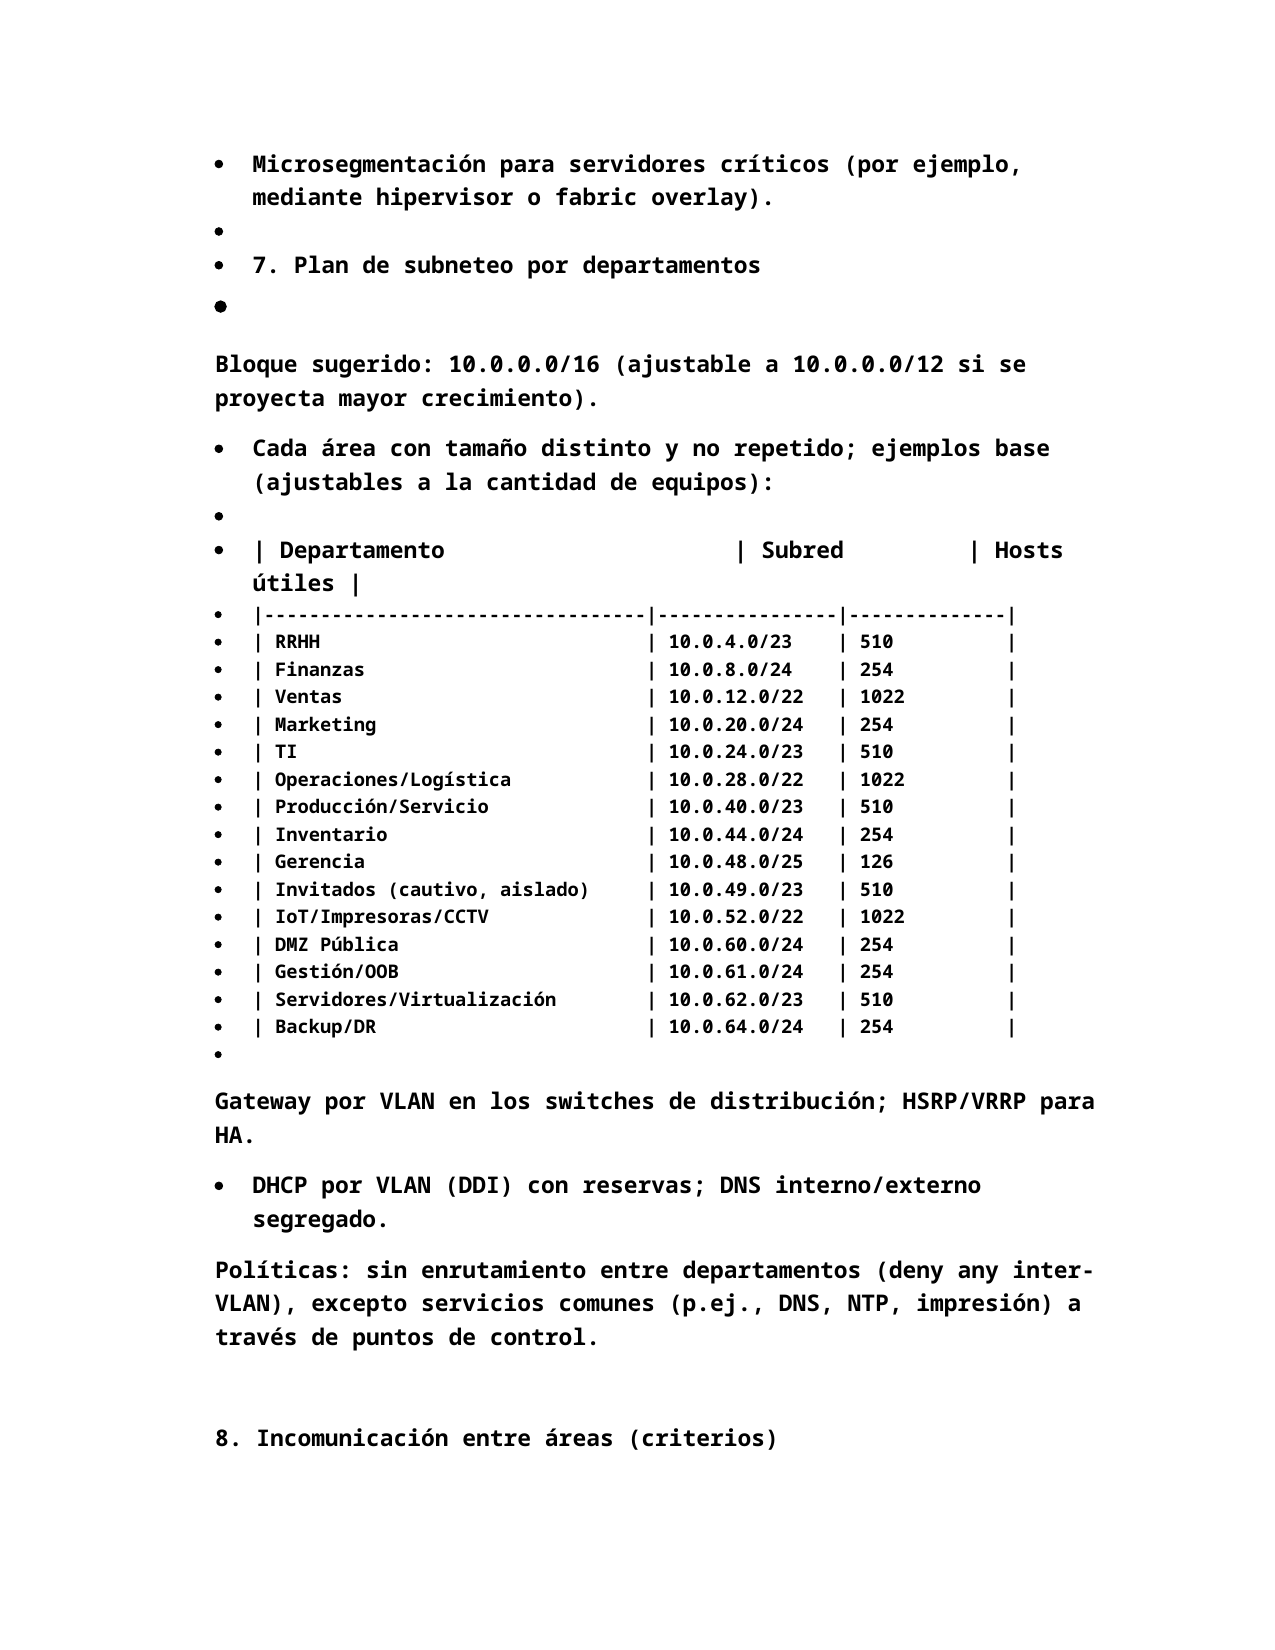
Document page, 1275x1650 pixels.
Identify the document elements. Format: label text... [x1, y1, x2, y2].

list | Departamento | Subred | Hosts útiles | [215, 534, 1098, 599]
list | Invitados (cautivo, aislado) | 10.0.49.0/23 | 510 | [215, 876, 1098, 902]
list |----------------------------------|----------------|--------------| [215, 601, 1098, 627]
list | Gerencia | 10.0.48.0/25 | 126 | [215, 849, 1098, 874]
list | TI | 10.0.24.0/23 | 510 | [215, 739, 1098, 764]
list Microsegmentación para servidores críticos (por ejemplo, mediante hipervisor o fabric overlay). [215, 148, 1098, 213]
list | DMZ Pública | 10.0.60.0/24 | 254 | [215, 931, 1098, 957]
list DHCP por VLAN (DDI) con reservas; DNS interno/externo segregado. [215, 1169, 1098, 1234]
list | IoT/Impresoras/CCTV | 10.0.52.0/22 | 1022 | [215, 904, 1098, 929]
list Cada área con tamaño distinto y no repetido; ejemplos base (ajustables a la cantidad de equipos): [215, 432, 1098, 497]
text Gateway por VLAN en los switches de distribución; HSRP/VRRP para HA. [215, 1085, 1098, 1150]
list | Servidores/Virtualización | 10.0.62.0/23 | 510 | [215, 986, 1098, 1012]
text Políticas: sin enrutamiento entre departamentos (deny any inter-VLAN), excepto servicios comunes (p.ej., DNS, NTP, impresión) a través de puntos de control. [215, 1254, 1098, 1352]
text 8. Incomunicación entre áreas (criterios) [215, 1422, 1098, 1453]
list | Finanzas | 10.0.8.0/24 | 254 | [215, 656, 1098, 682]
list | Inventario | 10.0.44.0/24 | 254 | [215, 821, 1098, 847]
list | RRHH | 10.0.4.0/23 | 510 | [215, 629, 1098, 654]
list | Marketing | 10.0.20.0/24 | 254 | [215, 711, 1098, 737]
text Bloque sugerido: 10.0.0.0/16 (ajustable a 10.0.0.0/12 si se proyecta mayor crecimiento). [215, 348, 1098, 413]
list 7. Plan de subneteo por departamentos [215, 249, 1098, 280]
list | Gestión/OOB | 10.0.61.0/24 | 254 | [215, 959, 1098, 984]
list | Backup/DR | 10.0.64.0/24 | 254 | [215, 1014, 1098, 1039]
list | Operaciones/Logística | 10.0.28.0/22 | 1022 | [215, 766, 1098, 792]
list | Ventas | 10.0.12.0/22 | 1022 | [215, 684, 1098, 709]
list | Producción/Servicio | 10.0.40.0/23 | 510 | [215, 794, 1098, 819]
